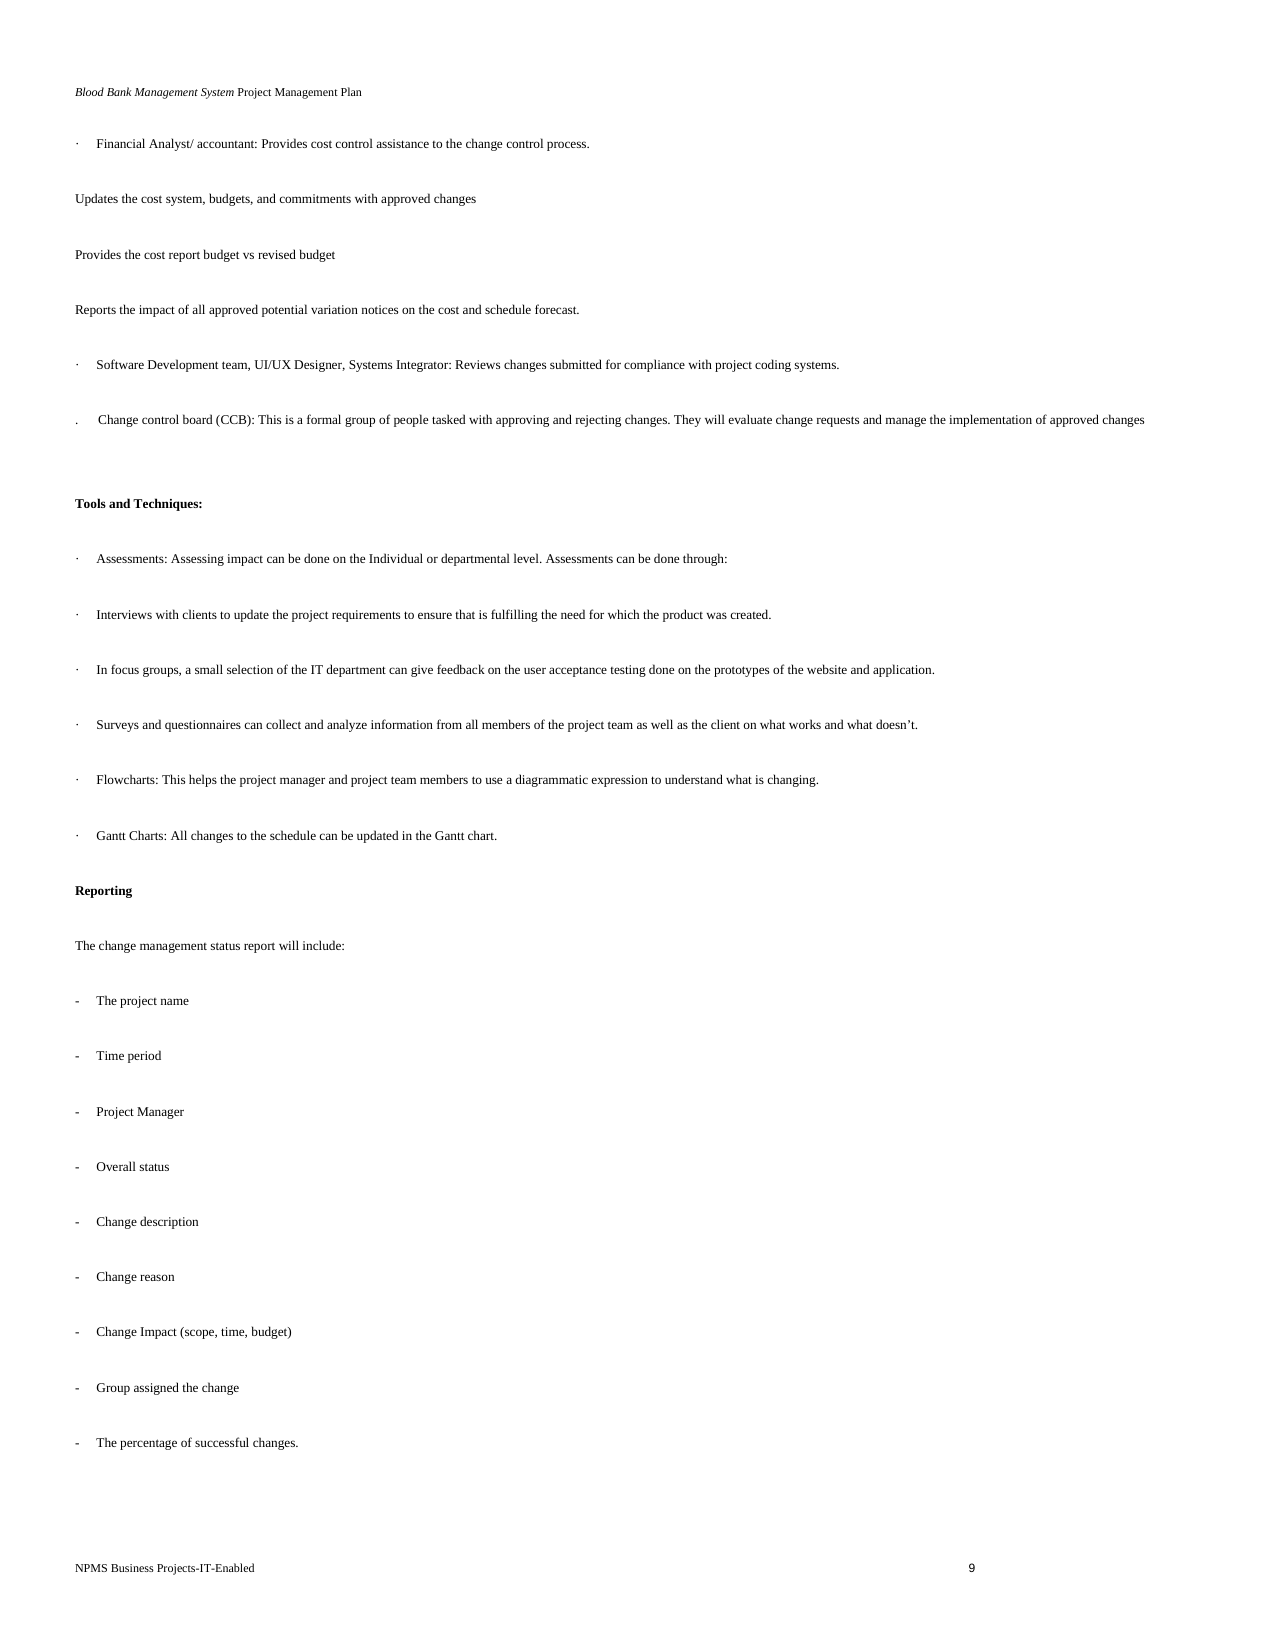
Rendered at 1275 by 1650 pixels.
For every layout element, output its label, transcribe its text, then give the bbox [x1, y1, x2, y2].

text - Group assigned the change [75, 1369, 1200, 1395]
text · Interviews with clients to update the project requirements to ensure that is fulfilling the need for which the product was created. [75, 596, 1200, 622]
text Updates the cost system, budgets, and commitments with approved changes [75, 180, 1200, 207]
text - Change reason [75, 1258, 1200, 1284]
text · Financial Analyst/ accountant: Provides cost control assistance to the change control process. [75, 125, 1200, 152]
text - Change description [75, 1203, 1200, 1229]
text · Software Development team, UI/UX Designer, Systems Integrator: Reviews changes submitted for compliance with project coding systems. [75, 346, 1200, 372]
text - The percentage of successful changes. [75, 1424, 1200, 1450]
text · Gantt Charts: All changes to the schedule can be updated in the Gantt chart. [75, 817, 1200, 843]
text Provides the cost report budget vs revised budget [75, 236, 1200, 262]
text · Assessments: Assessing impact can be done on the Individual or departmental level. Assessments can be done through: [75, 541, 1200, 567]
text Reporting [75, 872, 1200, 898]
text Tools and Techniques: [75, 485, 1200, 512]
text - Time period [75, 1037, 1200, 1064]
text - The project name [75, 982, 1200, 1008]
text · Flowcharts: This helps the project manager and project team members to use a diagrammatic expression to understand what is changing. [75, 761, 1200, 788]
text - Overall status [75, 1148, 1200, 1174]
text · In focus groups, a small selection of the IT department can give feedback on the user acceptance testing done on the prototypes of the website and application. [75, 651, 1200, 677]
text - Change Impact (scope, time, budget) [75, 1313, 1200, 1340]
text Reports the impact of all approved potential variation notices on the cost and schedule forecast. [75, 291, 1200, 317]
text - Project Manager [75, 1093, 1200, 1119]
text . Change control board (CCB): This is a formal group of people tasked with approving and rejecting changes. They will evaluate change requests and manage the implementation of approved changes [75, 401, 1200, 428]
text The change management status report will include: [75, 927, 1200, 953]
text · Surveys and questionnaires can collect and analyze information from all members of the project team as well as the client on what works and what doesn’t. [75, 706, 1200, 732]
